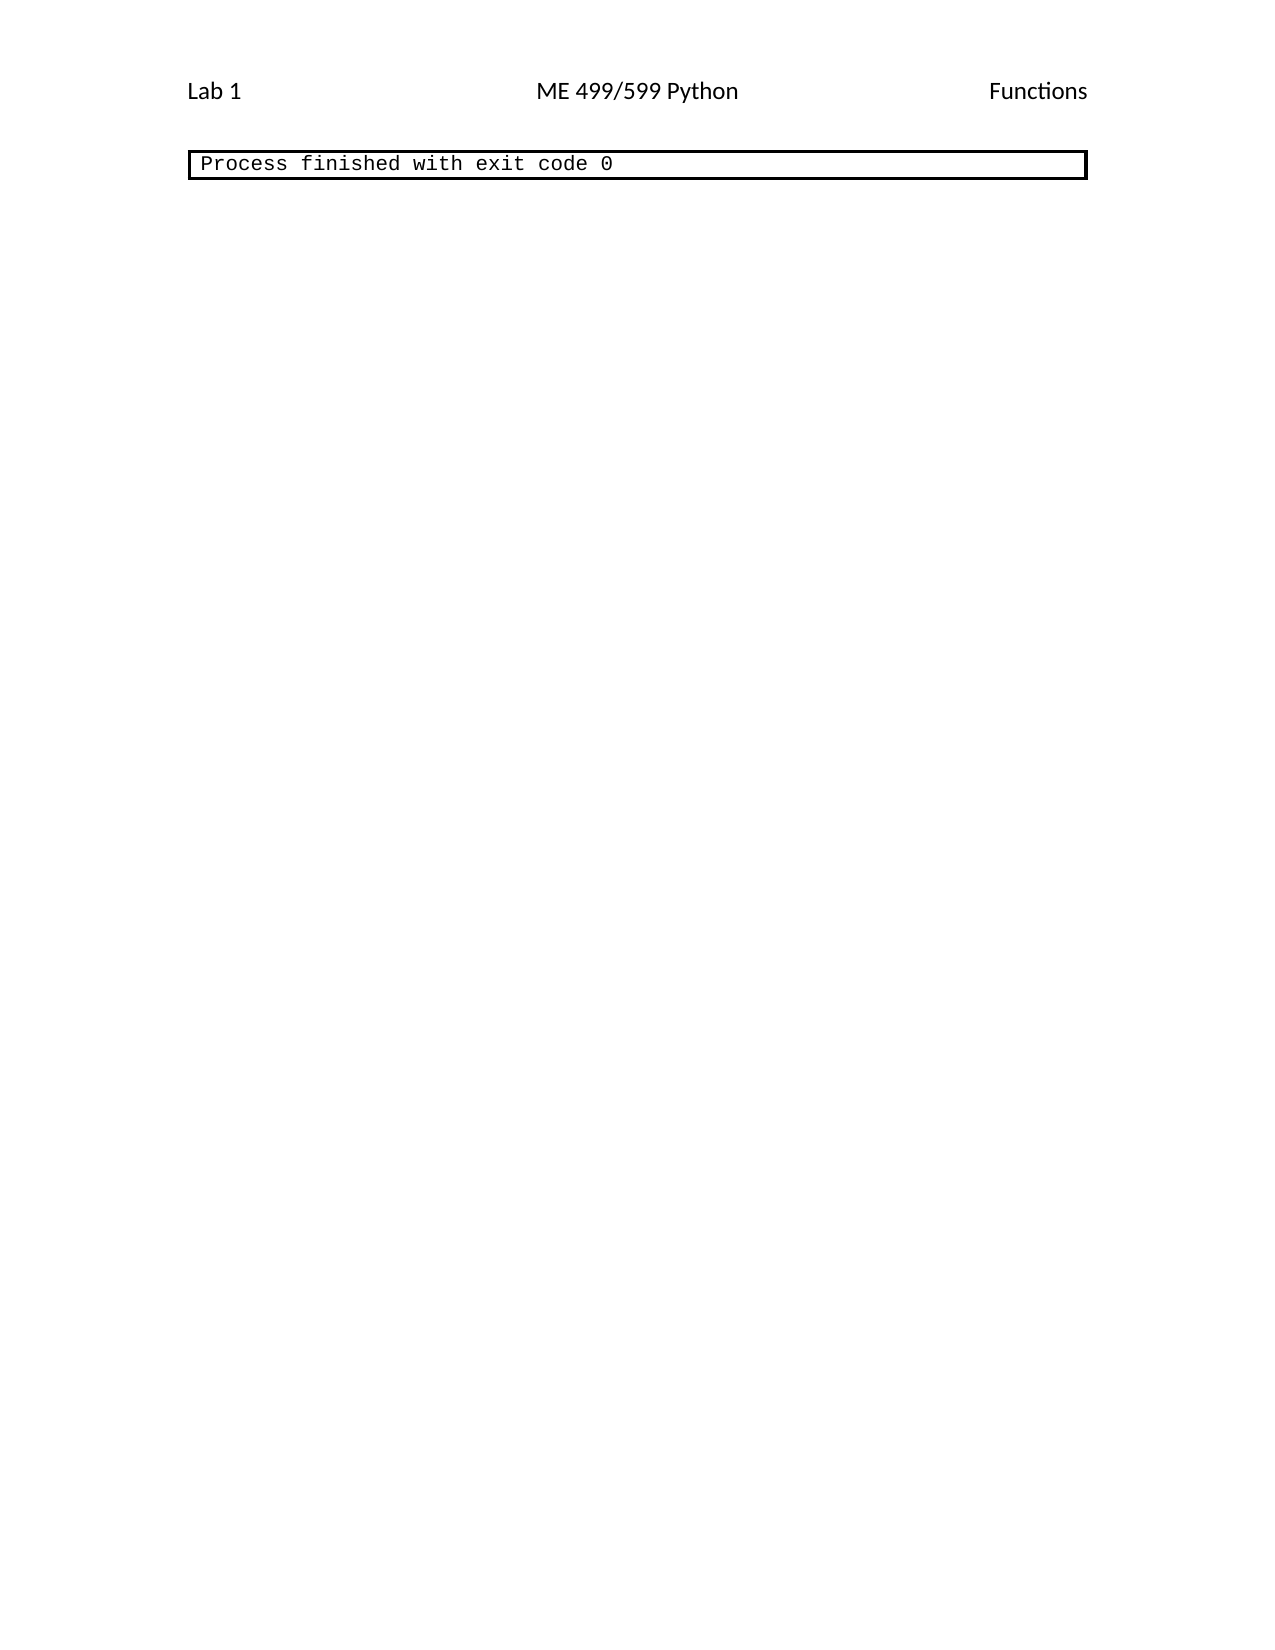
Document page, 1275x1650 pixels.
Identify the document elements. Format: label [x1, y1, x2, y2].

table_cell [191, 153, 1084, 177]
